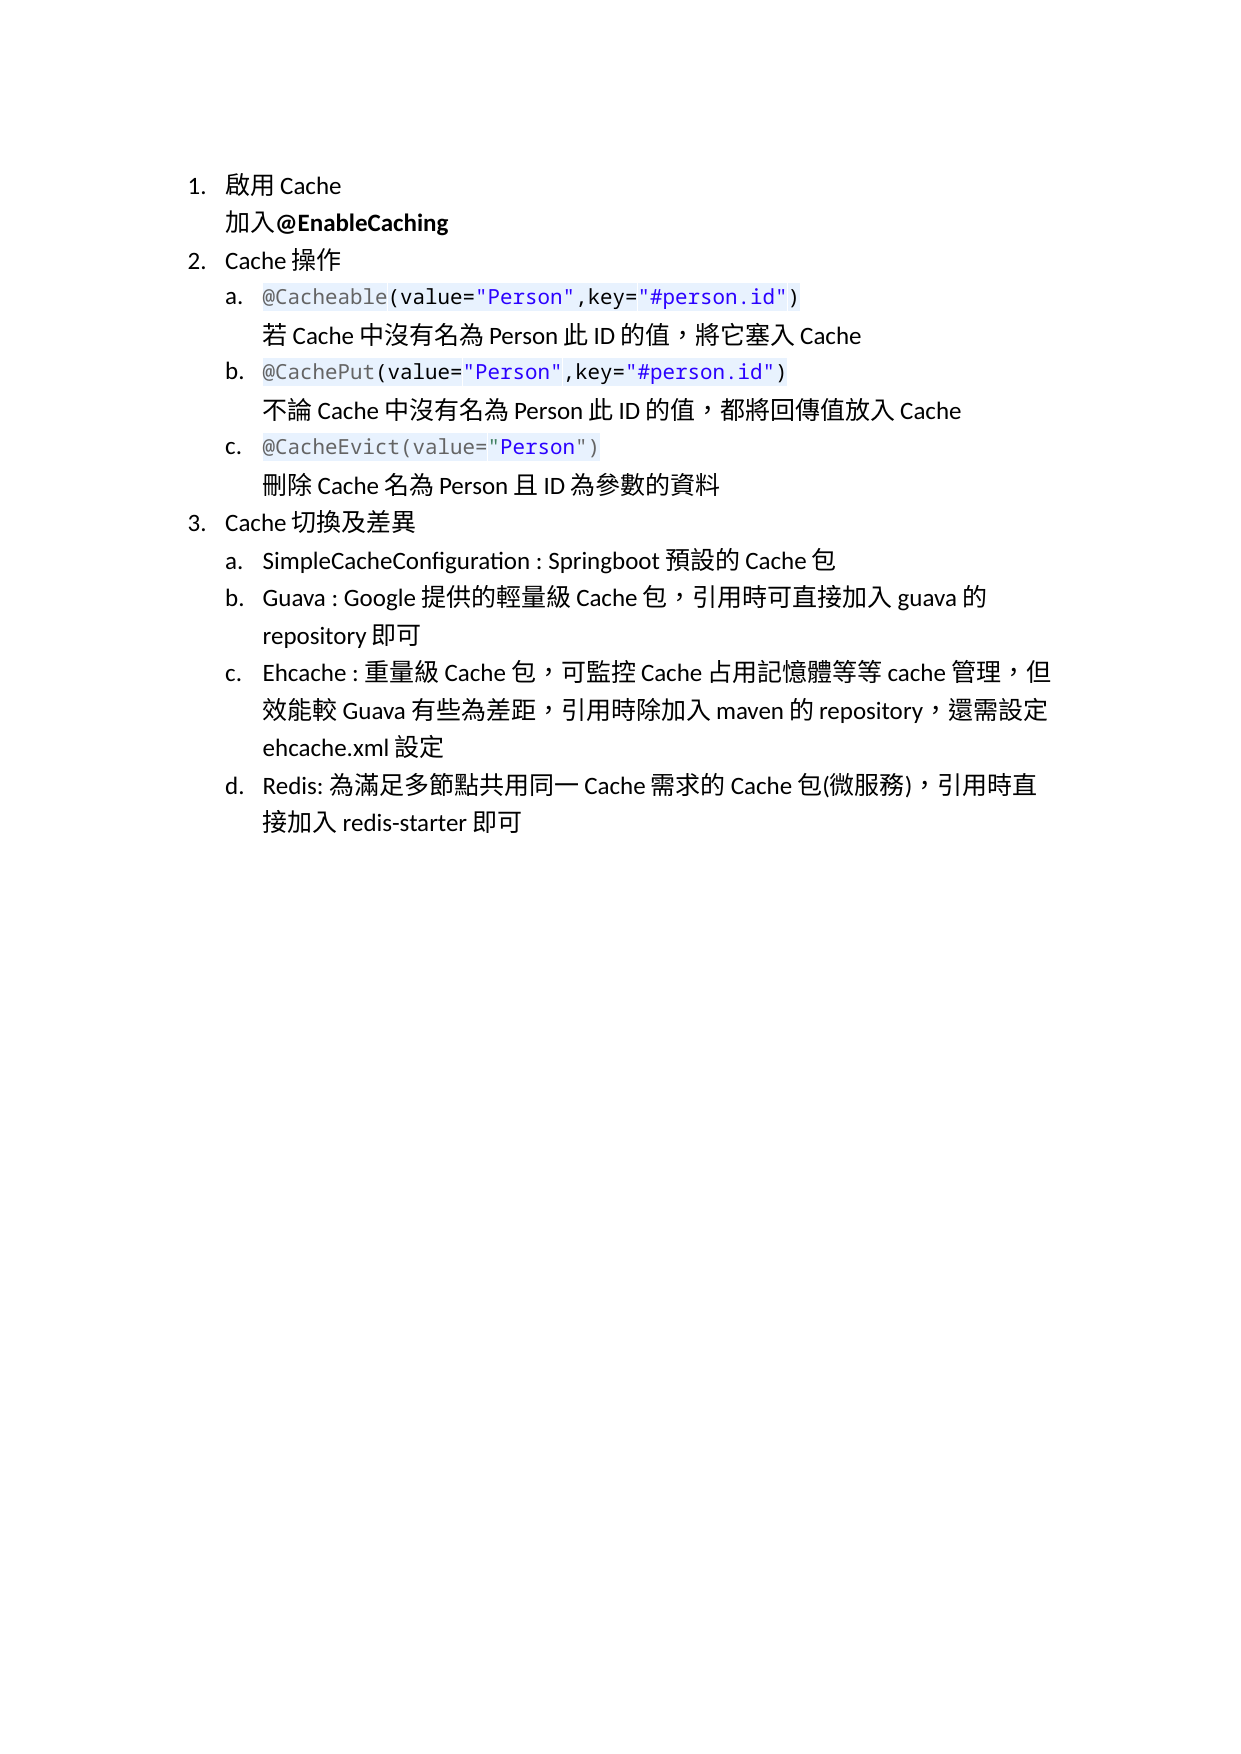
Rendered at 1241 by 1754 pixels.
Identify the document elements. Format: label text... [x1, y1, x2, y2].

list 不論Cache中沒有名為Person此ID的值，都將回傳值放入Cache [262, 389, 1053, 427]
list Ehcache : 重量級Cache包，可監控Cache占用記憶體等等cache管理，但效能較Guava有些為差距，引用時除加入maven的repository，還需設定ehcache.xml設定 [225, 652, 1053, 764]
list Guava : Google提供的輕量級Cache包，引用時可直接加入guava的repository即可 [225, 577, 1053, 652]
list 若Cache中沒有名為Person此ID的值，將它塞入Cache [262, 314, 1053, 352]
list SimpleCacheConfiguration : Springboot預設的Cache包 [225, 539, 1053, 577]
list @CachePut(value="Person",key="#person.id") [225, 352, 1053, 389]
list 加入@EnableCaching [225, 202, 1053, 239]
list Cache切換及差異 [187, 502, 1053, 539]
list @Cacheable(value="Person",key="#person.id") [225, 277, 1053, 314]
list Redis: 為滿足多節點共用同一Cache需求的Cache包(微服務)，引用時直接加入redis-starter即可 [225, 764, 1053, 839]
list Cache操作 [187, 239, 1053, 277]
list 刪除Cache名為Person且ID為參數的資料 [262, 464, 1053, 502]
list 啟用Cache [187, 164, 1053, 202]
list @CacheEvict(value="Person") [225, 427, 1053, 464]
